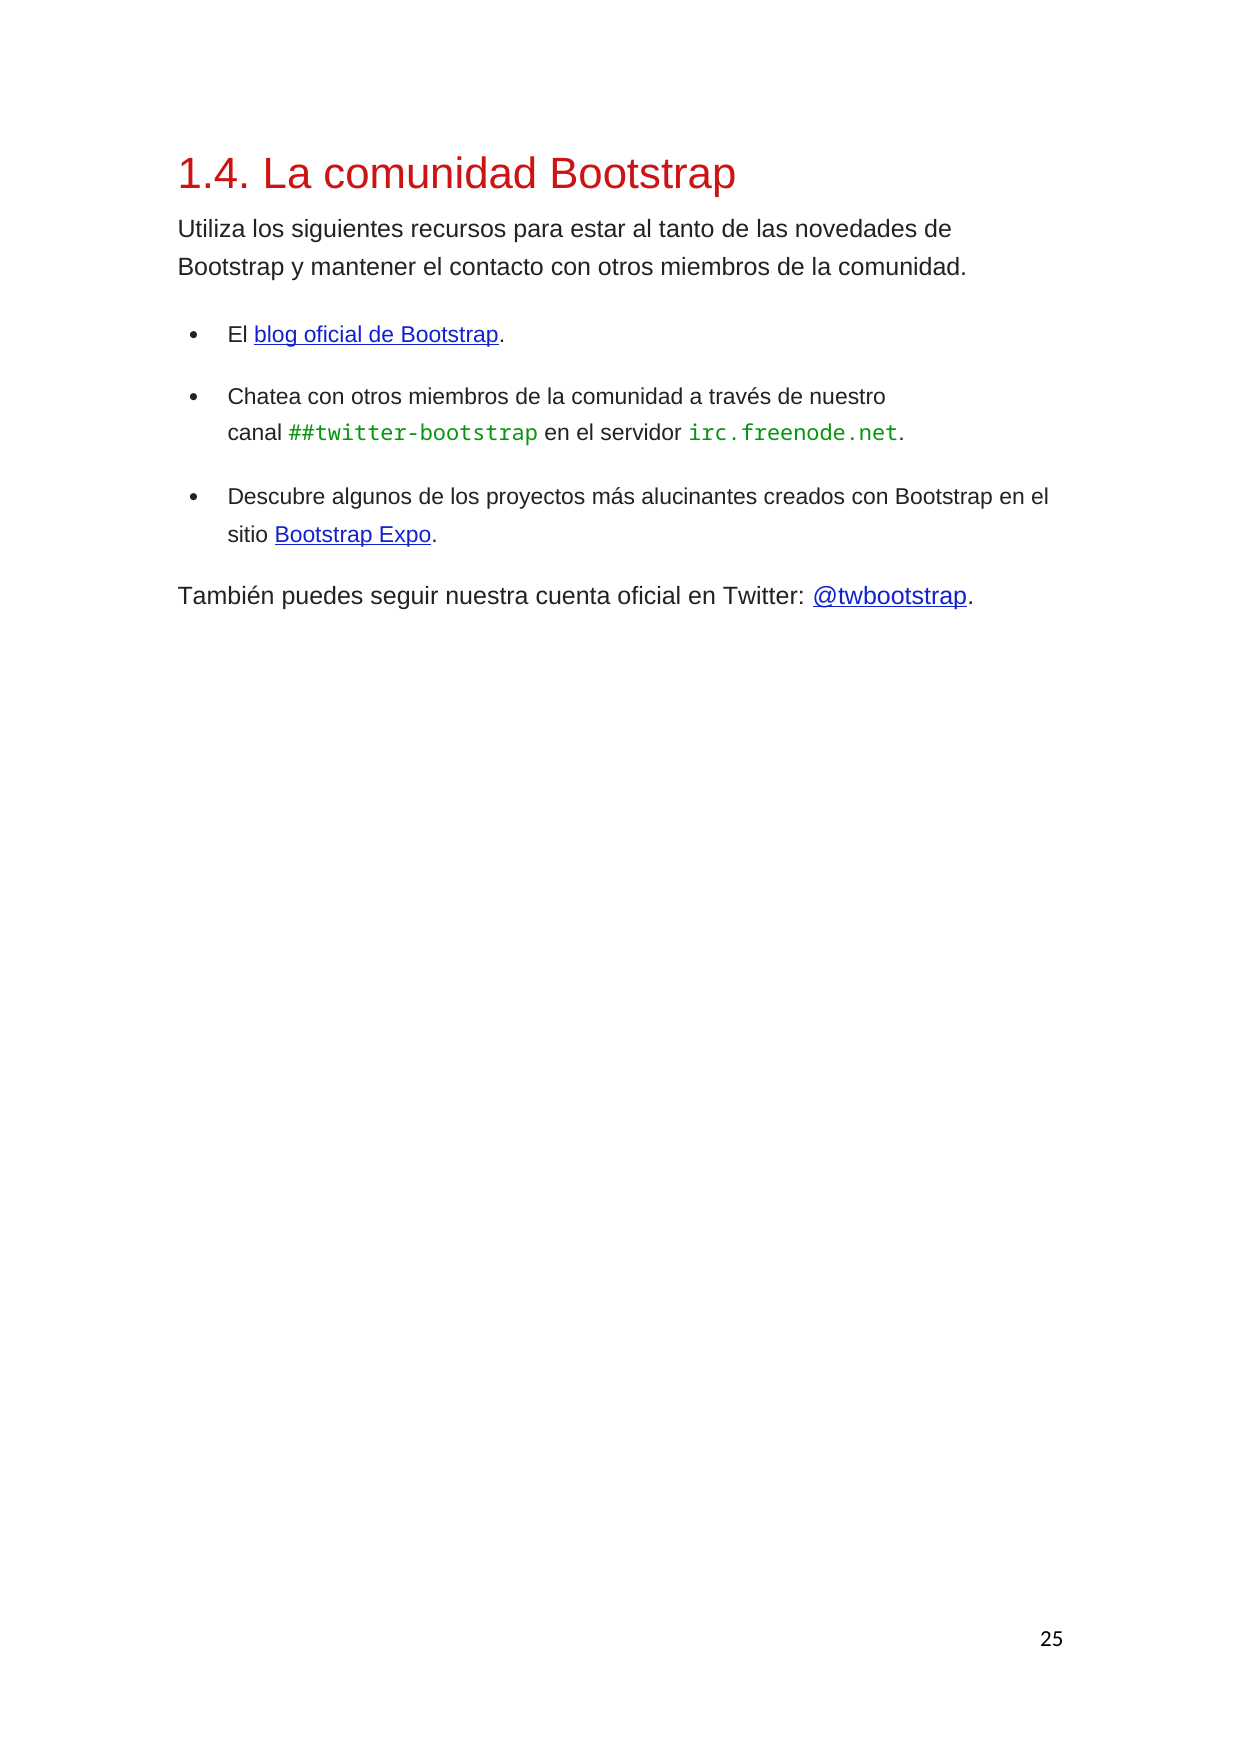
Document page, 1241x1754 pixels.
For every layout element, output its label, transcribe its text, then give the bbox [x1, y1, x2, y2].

list El blog oficial de Bootstrap. [190, 309, 1063, 347]
text Utiliza los siguientes recursos para estar al tanto de las novedades de Bootstrap y mantener el contacto con otros miembros de la comunidad. [177, 205, 1063, 280]
text También puedes seguir nuestra cuenta oficial en Twitter: @twbootstrap. [177, 572, 1063, 609]
list Chatea con otros miembros de la comunidad a través de nuestro canal ##twitter-bootstrap en el servidor irc.freenode.net. [190, 372, 1063, 447]
subtitle 1.4. La comunidad Bootstrap [177, 148, 1063, 198]
list Descubre algunos de los proyectos más alucinantes creados con Bootstrap en el sitio Bootstrap Expo. [190, 472, 1063, 547]
